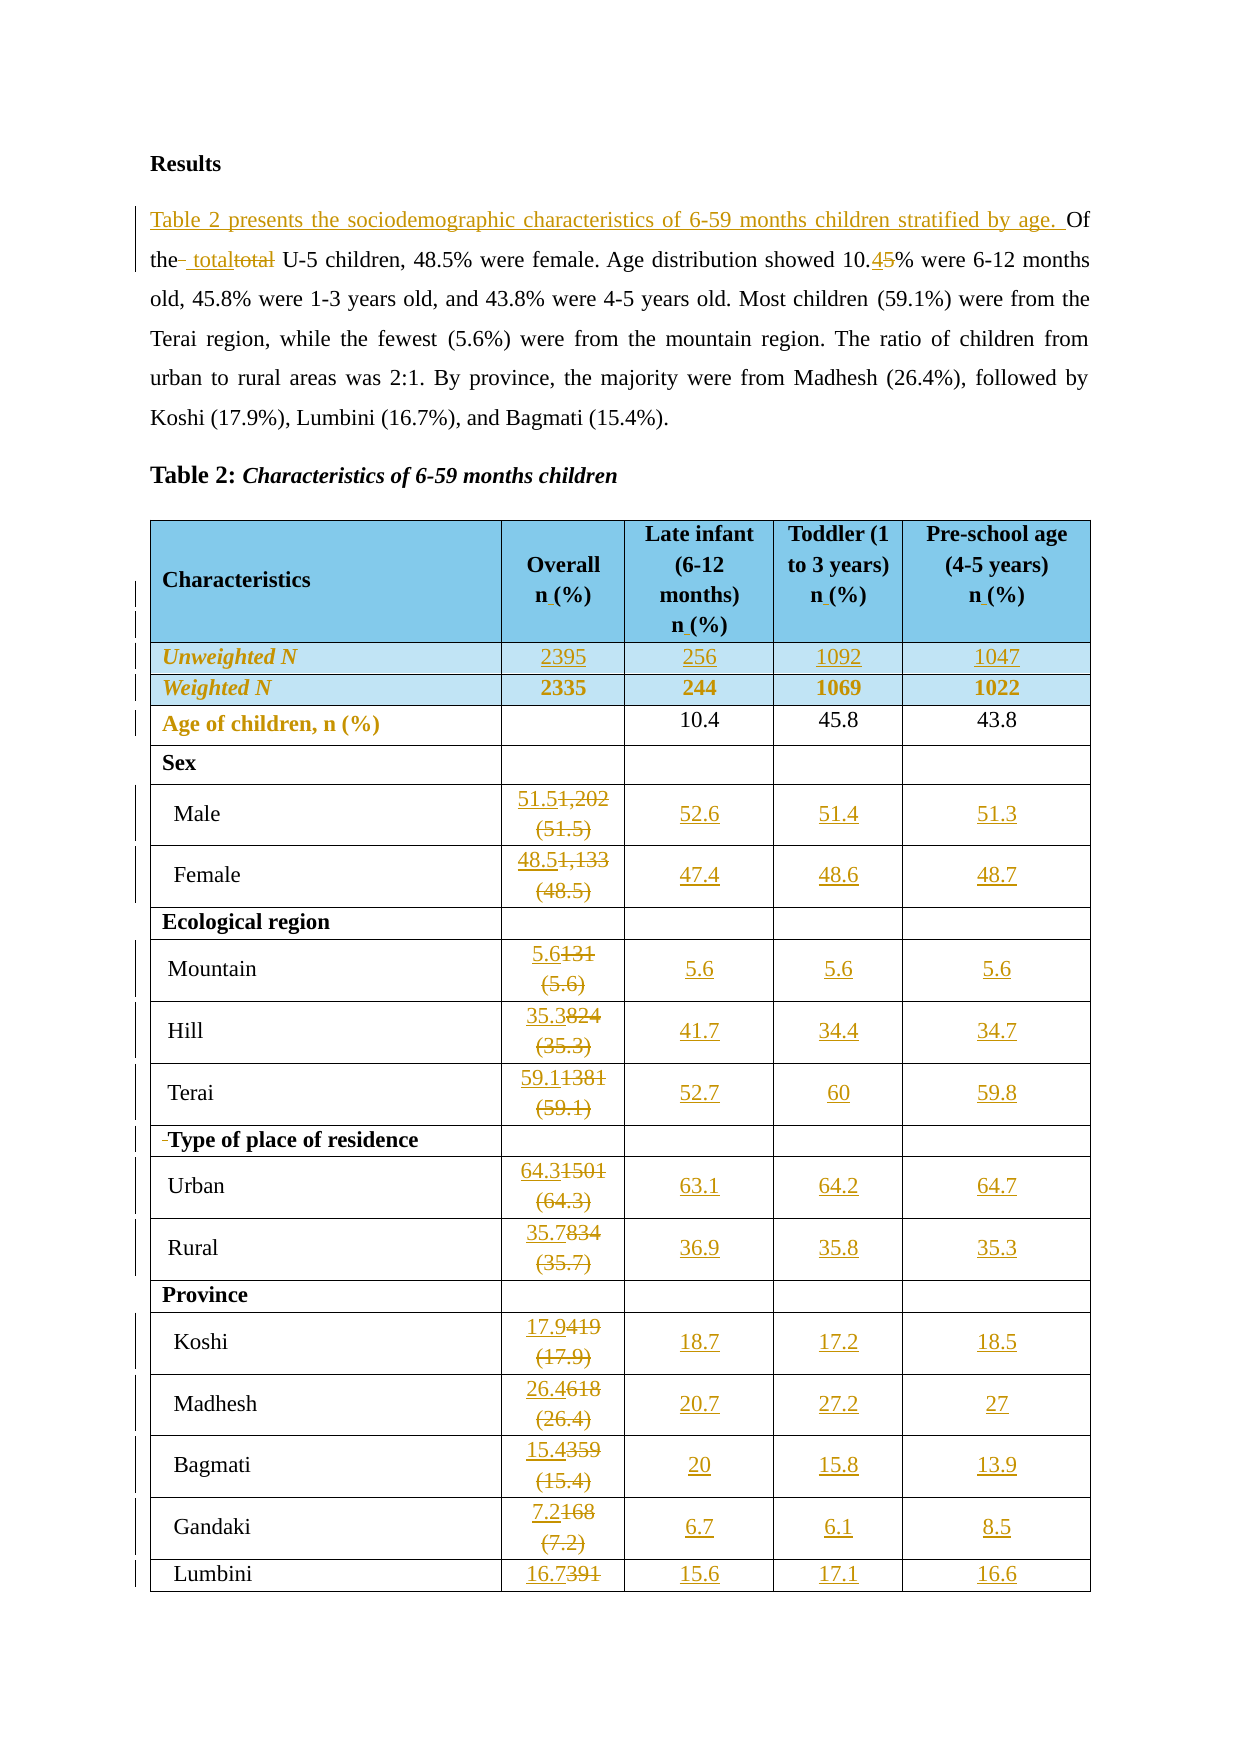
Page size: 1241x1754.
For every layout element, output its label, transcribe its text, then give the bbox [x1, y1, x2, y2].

table_cell [774, 1375, 902, 1435]
table_cell Male [151, 785, 501, 845]
table_cell [625, 1560, 773, 1591]
table_cell [774, 643, 902, 673]
table_cell [502, 706, 624, 744]
table_cell 244 [625, 675, 773, 705]
table_cell [903, 1219, 1090, 1280]
table_cell [774, 746, 902, 783]
table_cell [625, 1157, 773, 1218]
table_cell [903, 643, 1090, 673]
table_cell [502, 643, 624, 673]
table_cell [903, 1064, 1090, 1124]
table_cell [774, 1498, 902, 1559]
table_cell Bagmati [151, 1436, 501, 1497]
table_cell Ecological region [151, 908, 501, 939]
table_cell [903, 1498, 1090, 1559]
table_cell [774, 846, 902, 907]
table_cell Rural [151, 1219, 501, 1280]
table_cell [502, 1002, 624, 1063]
table_cell [774, 1157, 902, 1218]
table_cell [903, 746, 1090, 783]
table_cell [903, 1436, 1090, 1497]
table_cell [774, 1560, 902, 1591]
table_cell [502, 1064, 624, 1124]
table_cell 10.4 [625, 706, 773, 744]
table_cell [774, 1002, 902, 1063]
table_cell [625, 1375, 773, 1435]
table_cell Type of place of residence [151, 1126, 501, 1156]
table_cell [903, 785, 1090, 845]
table_cell [502, 746, 624, 783]
table_cell [502, 1126, 624, 1156]
table_cell Lumbini [151, 1560, 501, 1591]
table_cell Hill [151, 1002, 501, 1063]
table_header Pre-school age (4-5 years) n(%) [903, 521, 1090, 642]
table_cell [502, 846, 624, 907]
table_cell Sex [151, 746, 501, 783]
table_cell Koshi [151, 1313, 501, 1373]
table_cell [502, 1436, 624, 1497]
table_cell 1022 [903, 675, 1090, 705]
table_cell [774, 908, 902, 939]
table_cell [502, 1560, 624, 1591]
table_cell [903, 908, 1090, 939]
table_cell Terai [151, 1064, 501, 1124]
table_header Characteristics [151, 521, 501, 642]
table_cell [502, 785, 624, 845]
table_cell [502, 1281, 624, 1312]
text Results [150, 150, 1090, 176]
table_cell 2335 [502, 675, 624, 705]
table_cell [625, 746, 773, 783]
table_cell [502, 1219, 624, 1280]
table_cell [774, 1436, 902, 1497]
table_cell [903, 846, 1090, 907]
table_cell [625, 940, 773, 1001]
table_cell [903, 1157, 1090, 1218]
table_cell [903, 1281, 1090, 1312]
table_cell [774, 785, 902, 845]
table_cell Age of children, n (%) [151, 706, 501, 744]
table_cell [625, 1002, 773, 1063]
table_cell Weighted N [151, 675, 501, 705]
table_cell [774, 1064, 902, 1124]
table_cell [774, 1126, 902, 1156]
table_cell 1069 [774, 675, 902, 705]
table_header Toddler (1 to 3 years) n(%) [774, 521, 902, 642]
table_cell [774, 1313, 902, 1373]
table_cell Madhesh [151, 1375, 501, 1435]
table_cell Female [151, 846, 501, 907]
table_cell [625, 1436, 773, 1497]
table_cell [774, 1281, 902, 1312]
table_cell Urban [151, 1157, 501, 1218]
table_cell [625, 1498, 773, 1559]
table_cell [625, 1313, 773, 1373]
table_cell [625, 846, 773, 907]
table_cell 45.8 [774, 706, 902, 744]
table_cell [774, 1219, 902, 1280]
table_cell [625, 908, 773, 939]
table_cell [903, 940, 1090, 1001]
table_cell [625, 1064, 773, 1124]
table_cell [903, 1375, 1090, 1435]
table_cell Province [151, 1281, 501, 1312]
table_cell [903, 1560, 1090, 1591]
table_cell [502, 908, 624, 939]
table_cell [625, 1126, 773, 1156]
table_cell [903, 1126, 1090, 1156]
table_cell Gandaki [151, 1498, 501, 1559]
table_cell [625, 1219, 773, 1280]
table_header Overall n(%) [502, 521, 624, 642]
table_cell Mountain [151, 940, 501, 1001]
table_cell [903, 1002, 1090, 1063]
text Table : Characteristics of 6-59 months children [150, 460, 1090, 488]
table_cell [502, 1375, 624, 1435]
table_header Late infant (6-12 months) n(%) [625, 521, 773, 642]
table_cell Unweighted N [151, 643, 501, 673]
table_cell [502, 1157, 624, 1218]
table_cell [625, 1281, 773, 1312]
table_cell [625, 785, 773, 845]
table_cell [502, 940, 624, 1001]
table_cell [903, 1313, 1090, 1373]
table_cell [774, 940, 902, 1001]
table_cell [625, 643, 773, 673]
text Of the U-5 children, 48.5% were female. Age distribution showed 10.% were 6-12 months old, 45.8% were 1-3 years old, and 43.8% were 4-5 years old. Most children (59.1%) were from the Terai region, while the fewest (5.6%) were from the mountain region. The ratio of children from urban to rural areas was 2:1. By province, the majority were from Madhesh (26.4%), followed by Koshi (17.9%), Lumbini (16.7%), and Bagmati (15.4%). [150, 206, 1090, 430]
table_cell [502, 1313, 624, 1373]
table_cell [502, 1498, 624, 1559]
table_cell 43.8 [903, 706, 1090, 744]
